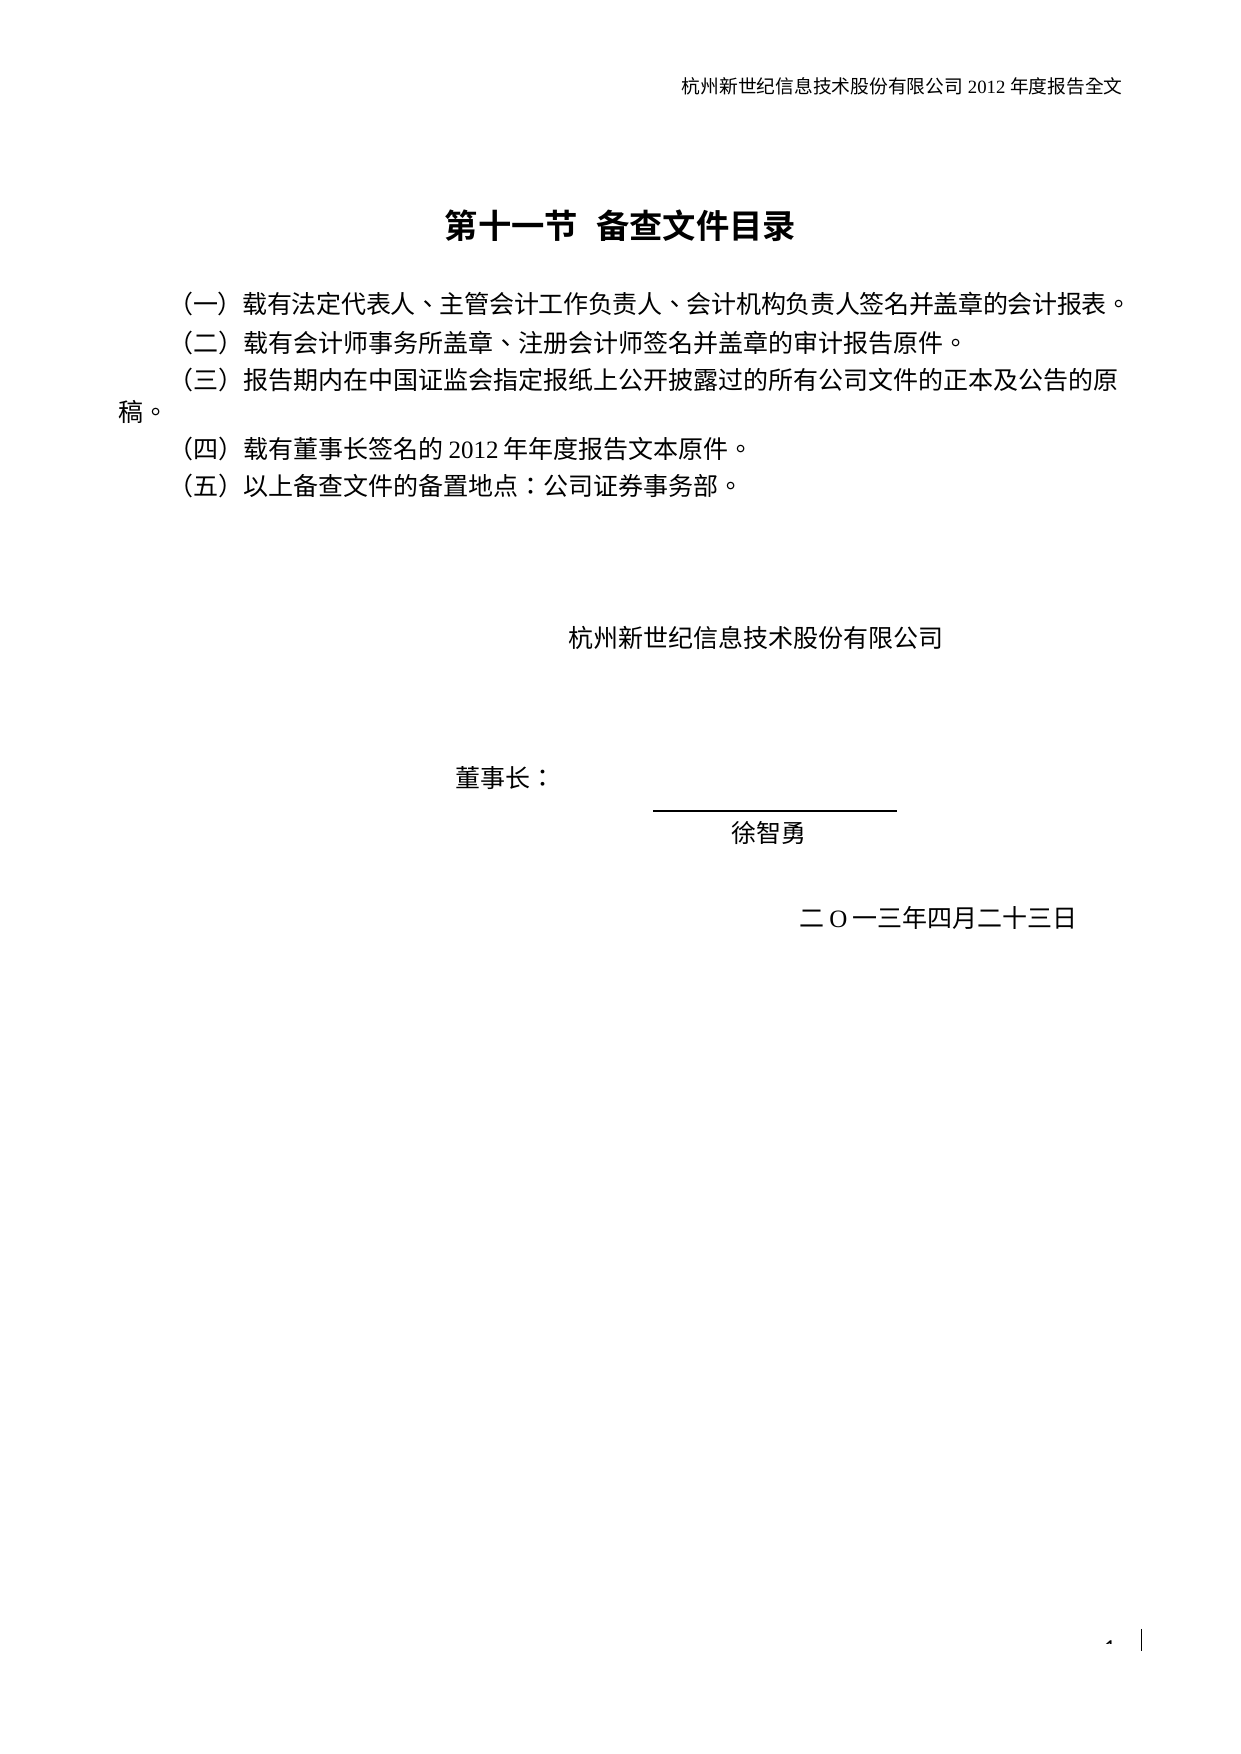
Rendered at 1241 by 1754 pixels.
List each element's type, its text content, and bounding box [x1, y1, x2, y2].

text 董事长： [356, 761, 656, 795]
subtitle 第十一节 备查文件目录 [444, 200, 1124, 248]
text （三）报告期内在中国证监会指定报纸上公开披露过的所有公司文件的正本及公告的原 [168, 363, 1124, 396]
text 稿。 [118, 396, 1124, 428]
text （五）以上备查文件的备置地点：公司证券事务部。 [168, 468, 1124, 502]
text 杭州新世纪信息技术股份有限公司 [568, 621, 1124, 655]
text （四）载有董事长签名的2012年年度报告文本原件。 [168, 432, 1124, 466]
text 徐智勇 [731, 815, 1124, 849]
text 二O一三年四月二十三日 [799, 900, 1124, 934]
text （二）载有会计师事务所盖章、注册会计师签名并盖章的审计报告原件。 [168, 325, 1124, 359]
text （一）载有法定代表人、主管会计工作负责人、会计机构负责人签名并盖章的会计报表。 [168, 287, 1153, 321]
